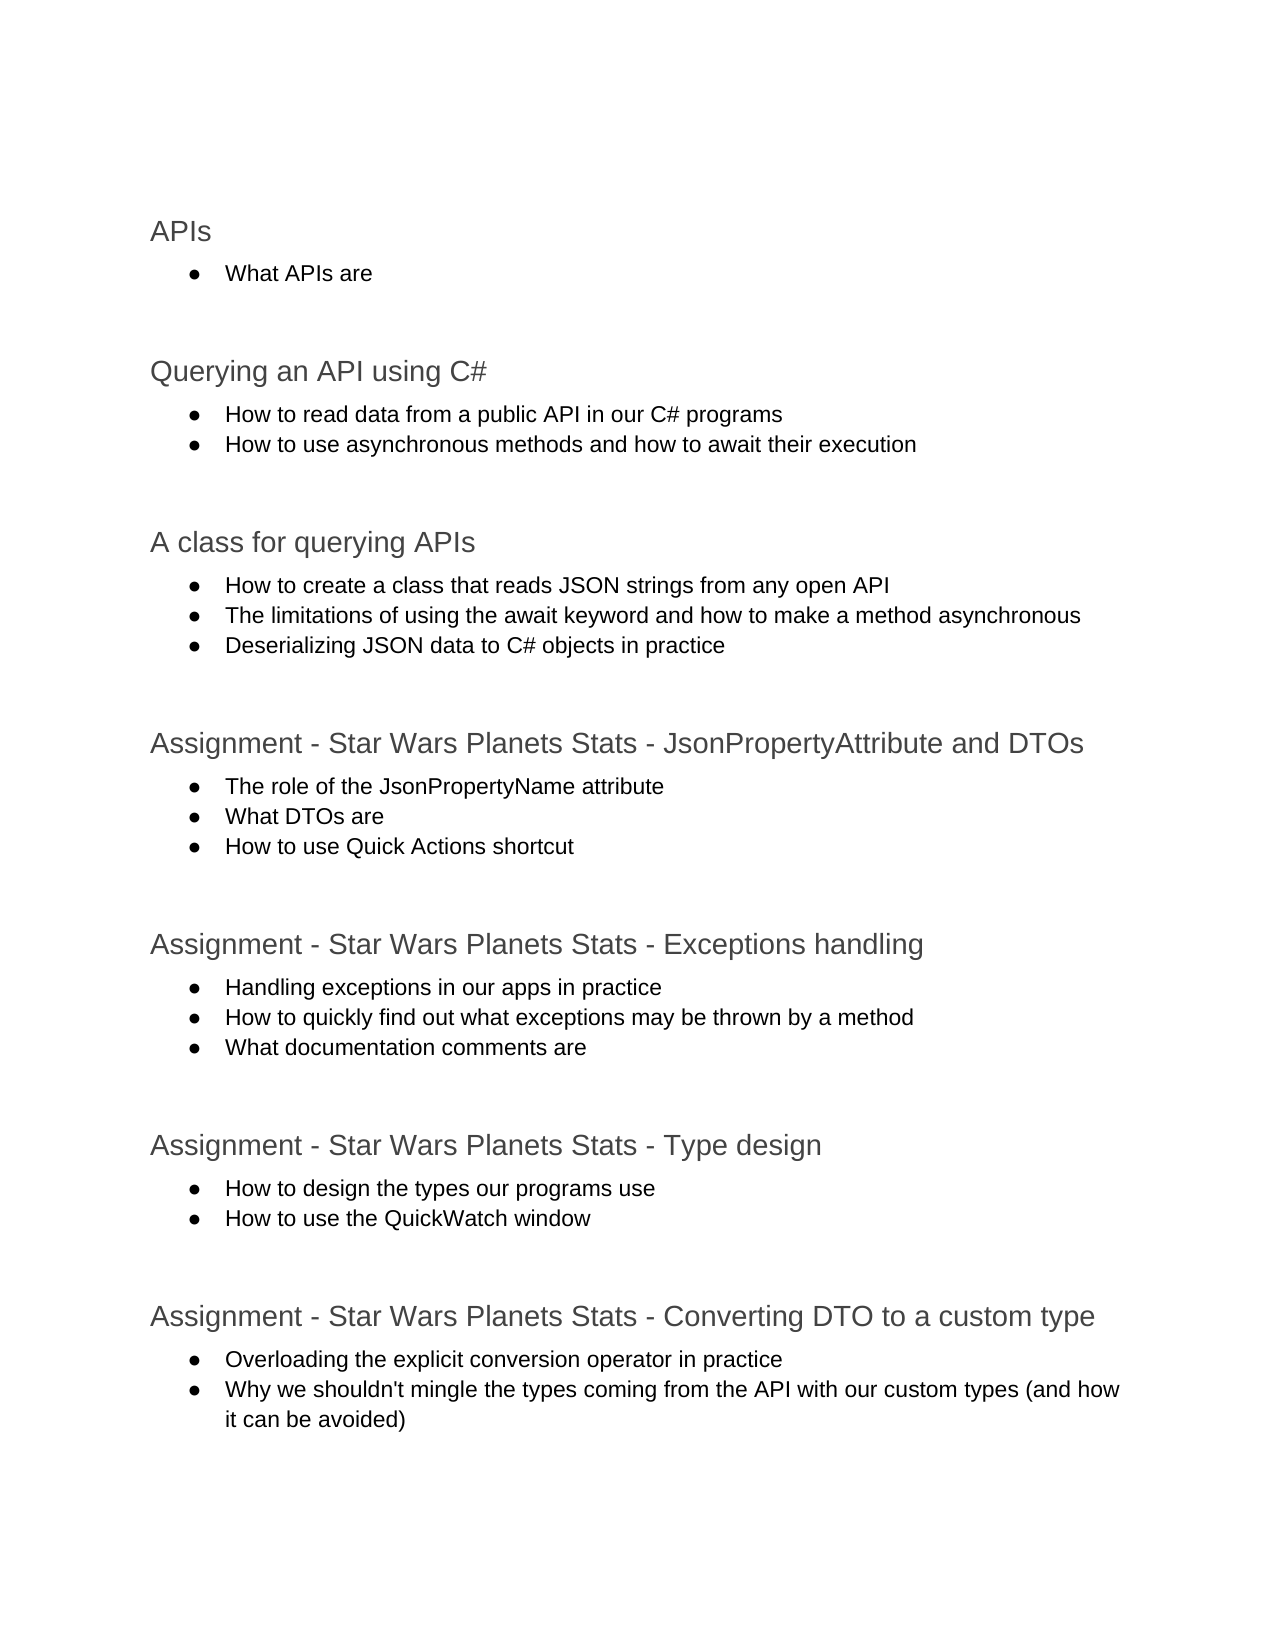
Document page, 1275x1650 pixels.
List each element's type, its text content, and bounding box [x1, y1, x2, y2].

list The role of the JsonPropertyName attribute [187, 773, 1125, 799]
list Overloading the explicit conversion operator in practice [187, 1346, 1125, 1372]
list How to use Quick Actions shortcut [187, 833, 1125, 860]
list What APIs are [187, 260, 1125, 287]
list How to design the types our programs use [187, 1175, 1125, 1201]
subtitle Assignment - Star Wars Planets Stats - JsonPropertyAttribute and DTOs [150, 726, 1125, 759]
list How to read data from a public API in our C# programs [187, 401, 1125, 427]
subtitle Assignment - Star Wars Planets Stats - Type design [150, 1128, 1125, 1162]
list How to use asynchronous methods and how to await their execution [187, 431, 1125, 458]
subtitle A class for querying APIs [150, 525, 1125, 558]
list The limitations of using the await keyword and how to make a method asynchronous [187, 602, 1125, 628]
list Deserializing JSON data to C# objects in practice [187, 632, 1125, 659]
list Handling exceptions in our apps in practice [187, 974, 1125, 1000]
list How to use the QuickWatch window [187, 1205, 1125, 1232]
subtitle Querying an API using C# [150, 354, 1125, 388]
list Why we shouldn't mingle the types coming from the API with our custom types (and how it can be avoided) [187, 1376, 1125, 1433]
list What DTOs are [187, 803, 1125, 829]
list What documentation comments are [187, 1034, 1125, 1061]
subtitle Assignment - Star Wars Planets Stats - Exceptions handling [150, 927, 1125, 961]
subtitle APIs [150, 213, 1125, 247]
subtitle Assignment - Star Wars Planets Stats - Converting DTO to a custom type [150, 1299, 1125, 1332]
list How to quickly find out what exceptions may be thrown by a method [187, 1004, 1125, 1031]
list How to create a class that reads JSON strings from any open API [187, 572, 1125, 598]
